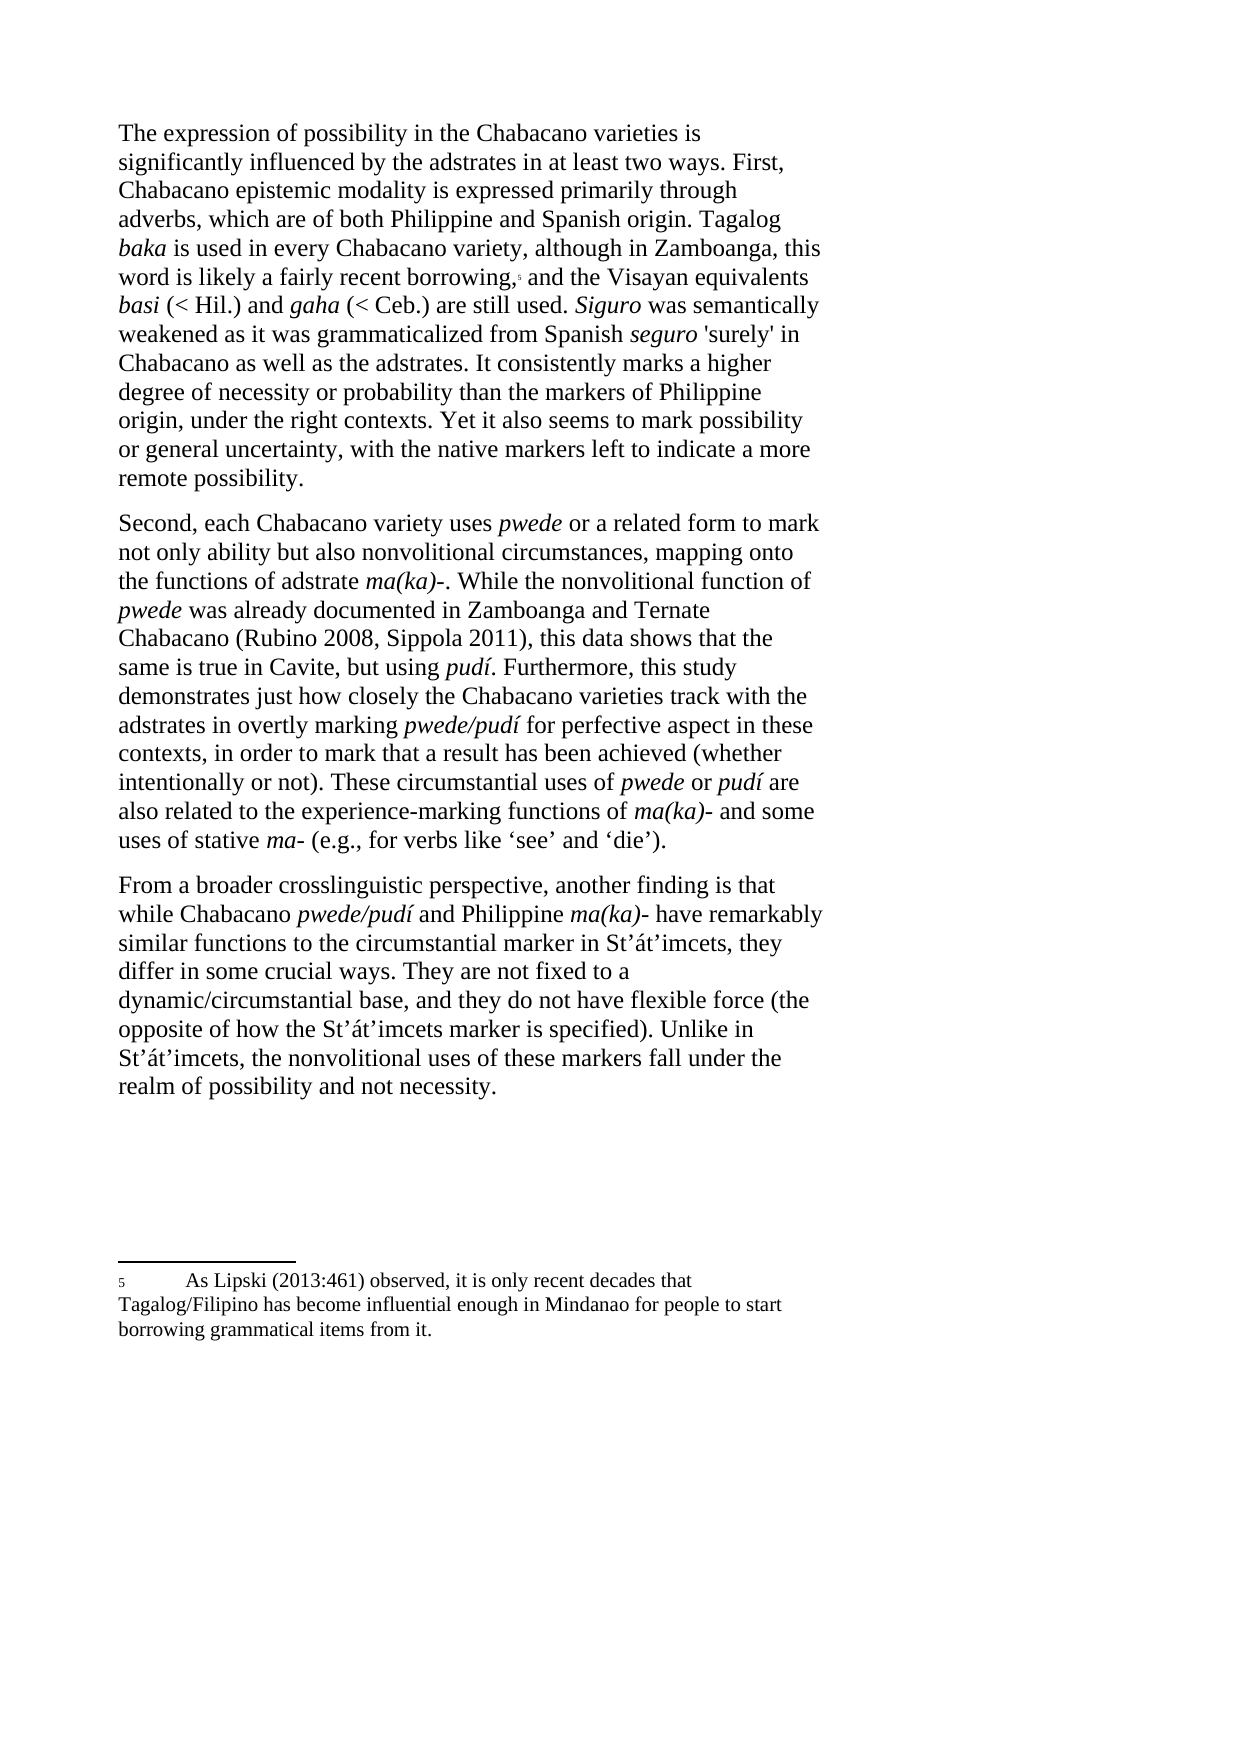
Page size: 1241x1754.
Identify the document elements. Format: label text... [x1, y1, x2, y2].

text Second, each Chabacano variety uses pwede or a related form to mark not only ability but also nonvolitional circumstances, mapping onto the functions of adstrate ma(ka)-. While the nonvolitional function of pwede was already documented in Zamboanga and Ternate Chabacano (Rubino 2008, Sippola 2011), this data shows that the same is true in Cavite, but using pudí. Furthermore, this study demonstrates just how closely the Chabacano varieties track with the adstrates in overtly marking pwede/pudí for perfective aspect in these contexts, in order to mark that a result has been achieved (whether intentionally or not). These circumstantial uses of pwede or pudí are also related to the experience-marking functions of ma(ka)- and some uses of stative ma- (e.g., for verbs like ‘see’ and ‘die’). [118, 508, 827, 853]
text From a broader crosslinguistic perspective, another finding is that while Chabacano pwede/pudí and Philippine ma(ka)- have remarkably similar functions to the circumstantial marker in St’át’imcets, they differ in some crucial ways. They are not fixed to a dynamic/circumstantial base, and they do not have flexible force (the opposite of how the St’át’imcets marker is specified). Unlike in St’át’imcets, the nonvolitional uses of these markers fall under the realm of possibility and not necessity. [118, 870, 827, 1100]
text The expression of possibility in the Chabacano varieties is significantly influenced by the adstrates in at least two ways. First, Chabacano epistemic modality is expressed primarily through adverbs, which are of both Philippine and Spanish origin. Tagalog baka is used in every Chabacano variety, although in Zamboanga, this word is likely a fairly recent borrowing, and the Visayan equivalents basi (< Hil.) and gaha (< Ceb.) are still used. Siguro was semantically weakened as it was grammaticalized from Spanish seguro 'surely' in Chabacano as well as the adstrates. It consistently marks a higher degree of necessity or probability than the markers of Philippine origin, under the right contexts. Yet it also seems to mark possibility or general uncertainty, with the native markers left to indicate a more remote possibility. [118, 118, 827, 492]
